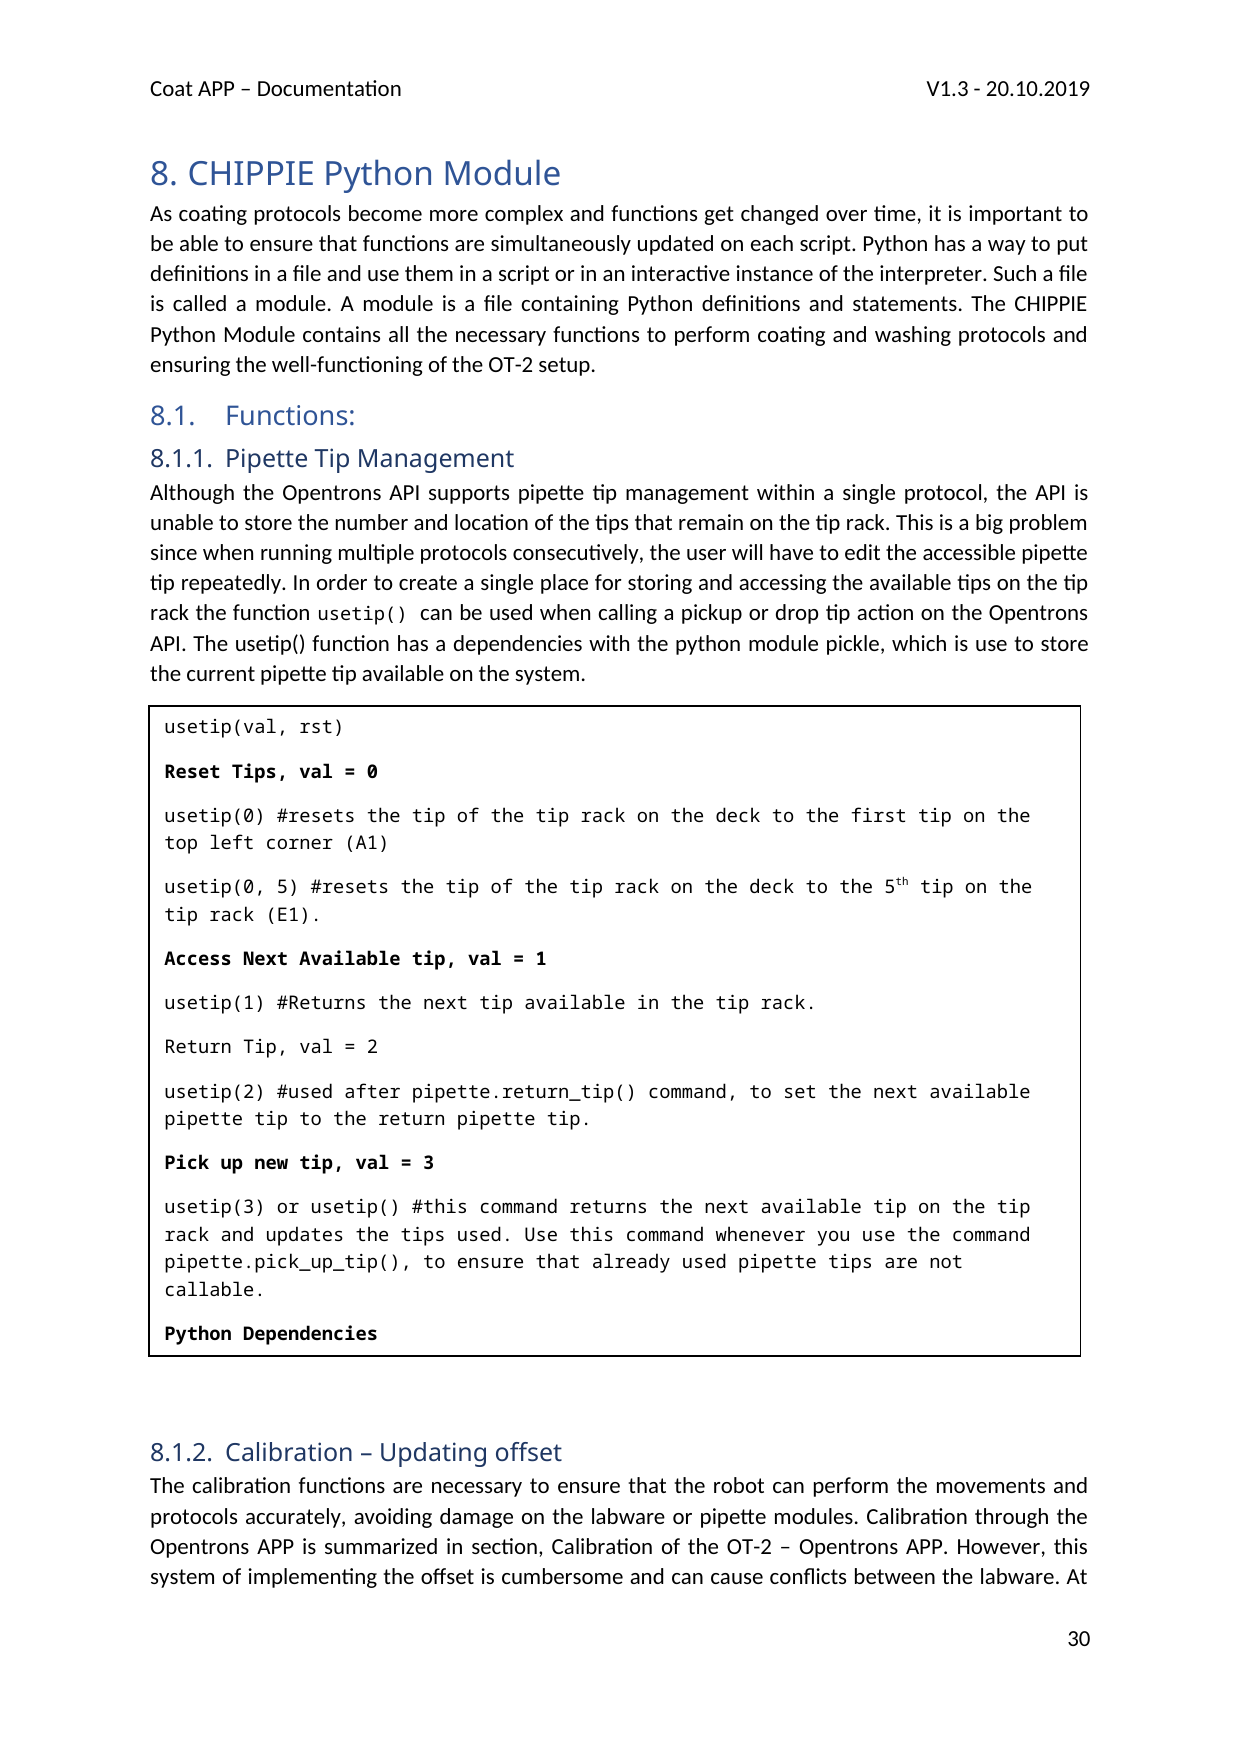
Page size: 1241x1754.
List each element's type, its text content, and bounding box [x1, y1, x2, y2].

subtitle Pipette Tip Management [150, 441, 1090, 475]
text Although the Opentrons API supports pipette tip management within a single protocol, the API is unable to store the number and location of the tips that remain on the tip rack. This is a big problem since when running multiple protocols consecutively, the user will have to edit the accessible pipette tip repeatedly. In order to create a single place for storing and accessing the available tips on the tip rack the function usetip() can be used when calling a pickup or drop tip action on the Opentrons API. The usetip() function has a dependencies with the python module pickle, which is use to store the current pipette tip available on the system. [150, 478, 1090, 687]
text As coating protocols become more complex and functions get changed over time, it is important to be able to ensure that functions are simultaneously updated on each script. Python has a way to put definitions in a file and use them in a script or in an interactive instance of the interpreter. Such a file is called a module. A module is a file containing Python definitions and statements. The CHIPPIE Python Module contains all the necessary functions to perform coating and washing protocols and ensuring the well-functioning of the OT-2 setup. [150, 199, 1090, 378]
subtitle CHIPPIE Python Module [150, 150, 1090, 195]
subtitle Calibration – Updating offset [150, 1435, 1090, 1469]
subtitle Functions: [150, 397, 1090, 434]
